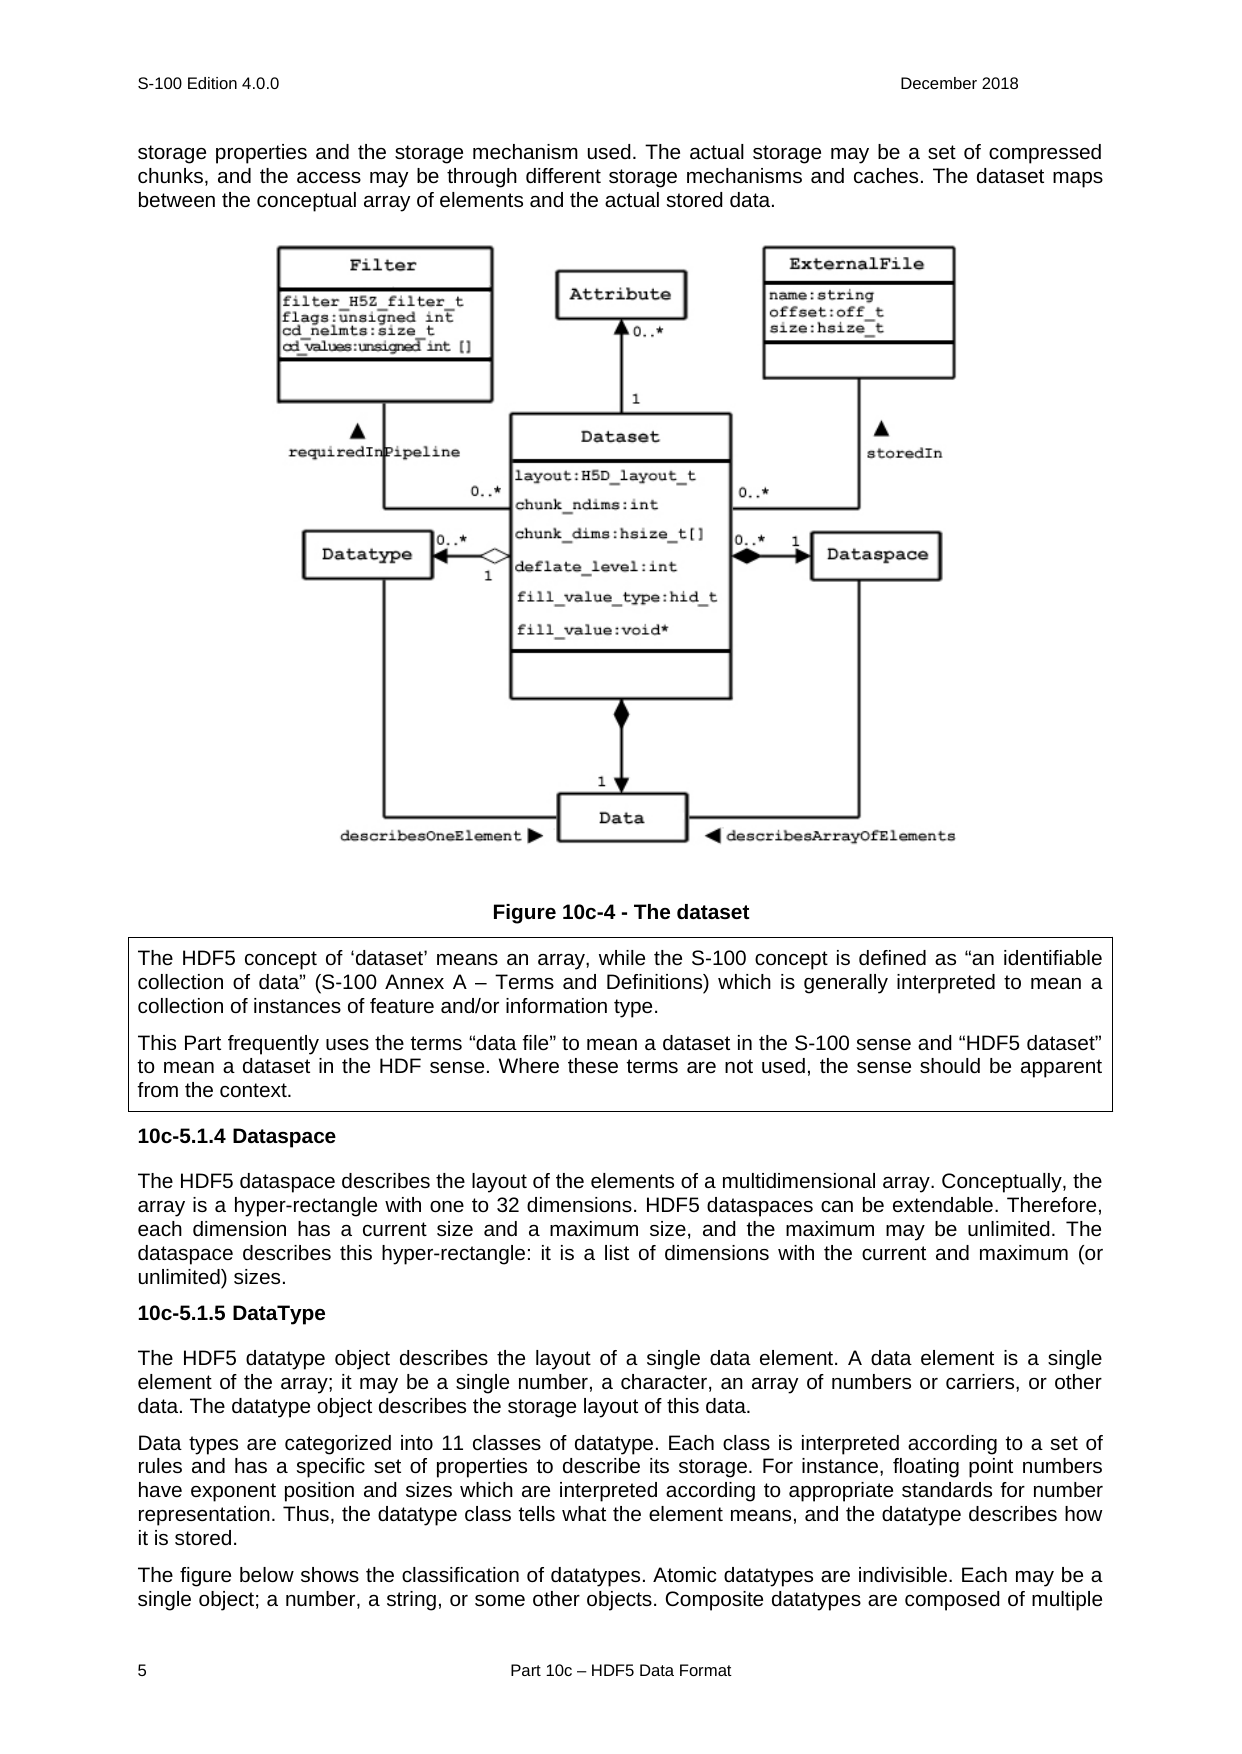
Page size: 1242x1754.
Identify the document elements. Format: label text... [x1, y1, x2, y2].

text Figure 10c-4 - The dataset [137, 900, 1104, 924]
text The HDF5 dataspace describes the layout of the elements of a multidimensional array. Conceptually, the array is a hyper-rectangle with one to 32 dimensions. HDF5 dataspaces can be extendable. Therefore, each dimension has a current size and a maximum size, and the maximum may be unlimited. The dataspace describes this hyper-rectangle: it is a list of dimensions with the current and maximum (or unlimited) sizes. [137, 1169, 1104, 1289]
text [137, 1563, 1104, 1611]
text This Part frequently uses the terms “data file” to mean a dataset in the S-100 sense and “HDF5 dataset” to mean a dataset in the HDF sense. Where these terms are not used, the sense should be apparent from the context. [129, 1021, 1112, 1111]
subtitle Dataspace [137, 1124, 1104, 1148]
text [137, 139, 1104, 211]
text The HDF5 concept of ‘dataset’ means an array, while the S-100 concept is defined as “an identifiable collection of data” (S-100 Annex A – Terms and Definitions) which is generally interpreted to mean a collection of instances of feature and/or information type. [129, 938, 1112, 1018]
subtitle DataType [137, 1301, 1104, 1325]
text Data types are categorized into 11 classes of datatype. Each class is interpreted according to a set of rules and has a specific set of properties to describe its storage. For instance, floating point numbers have exponent position and sizes which are interpreted according to appropriate standards for number representation. Thus, the datatype class tells what the element means, and the datatype describes how it is stored. [137, 1430, 1104, 1550]
text The HDF5 datatype object describes the layout of a single data element. A data element is a single element of the array; it may be a single number, a character, an array of numbers or carriers, or other data. The datatype object describes the storage layout of this data. [137, 1346, 1104, 1418]
picture [241, 223, 1001, 888]
